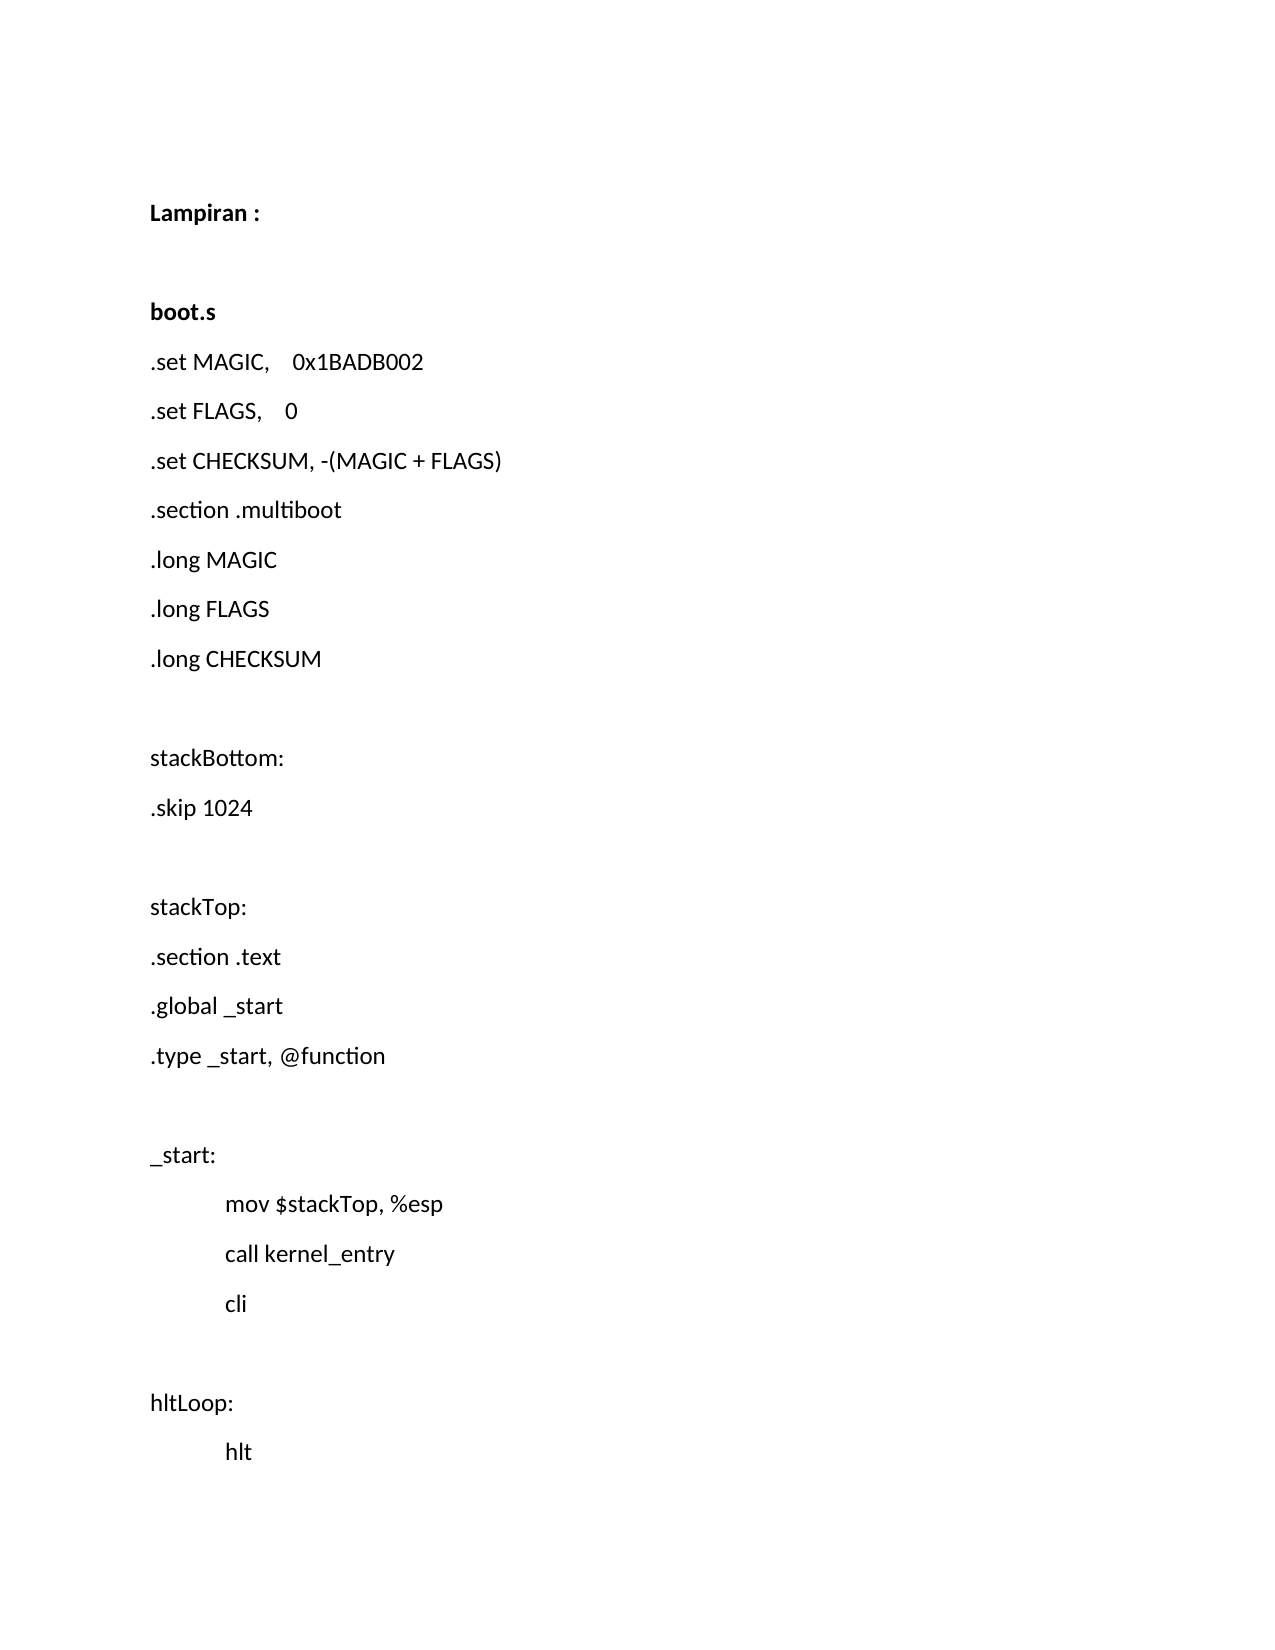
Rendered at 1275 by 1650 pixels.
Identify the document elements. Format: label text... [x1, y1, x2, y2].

text _start: [150, 1139, 1125, 1169]
text stackBottom: [150, 742, 1125, 773]
text hltLoop: [150, 1387, 1125, 1417]
text stackTop: [150, 891, 1125, 922]
text .global _start [150, 990, 1125, 1021]
text .type _start, @function [150, 1040, 1125, 1070]
text boot.s [150, 296, 1125, 327]
text .set MAGIC, 0x1BADB002 [150, 346, 1125, 376]
text .set CHECKSUM, -(MAGIC + FLAGS) [150, 445, 1125, 475]
text cli [150, 1288, 1125, 1318]
text mov $stackTop, %esp [150, 1188, 1125, 1219]
text .set FLAGS, 0 [150, 395, 1125, 426]
text call kernel_entry [150, 1238, 1125, 1269]
text .long MAGIC [150, 544, 1125, 574]
text .long FLAGS [150, 593, 1125, 624]
text Lampiran : [150, 197, 1125, 227]
text .skip 1024 [150, 792, 1125, 822]
text .section .multiboot [150, 494, 1125, 525]
text .section .text [150, 941, 1125, 971]
text hlt [150, 1436, 1125, 1467]
text .long CHECKSUM [150, 643, 1125, 674]
